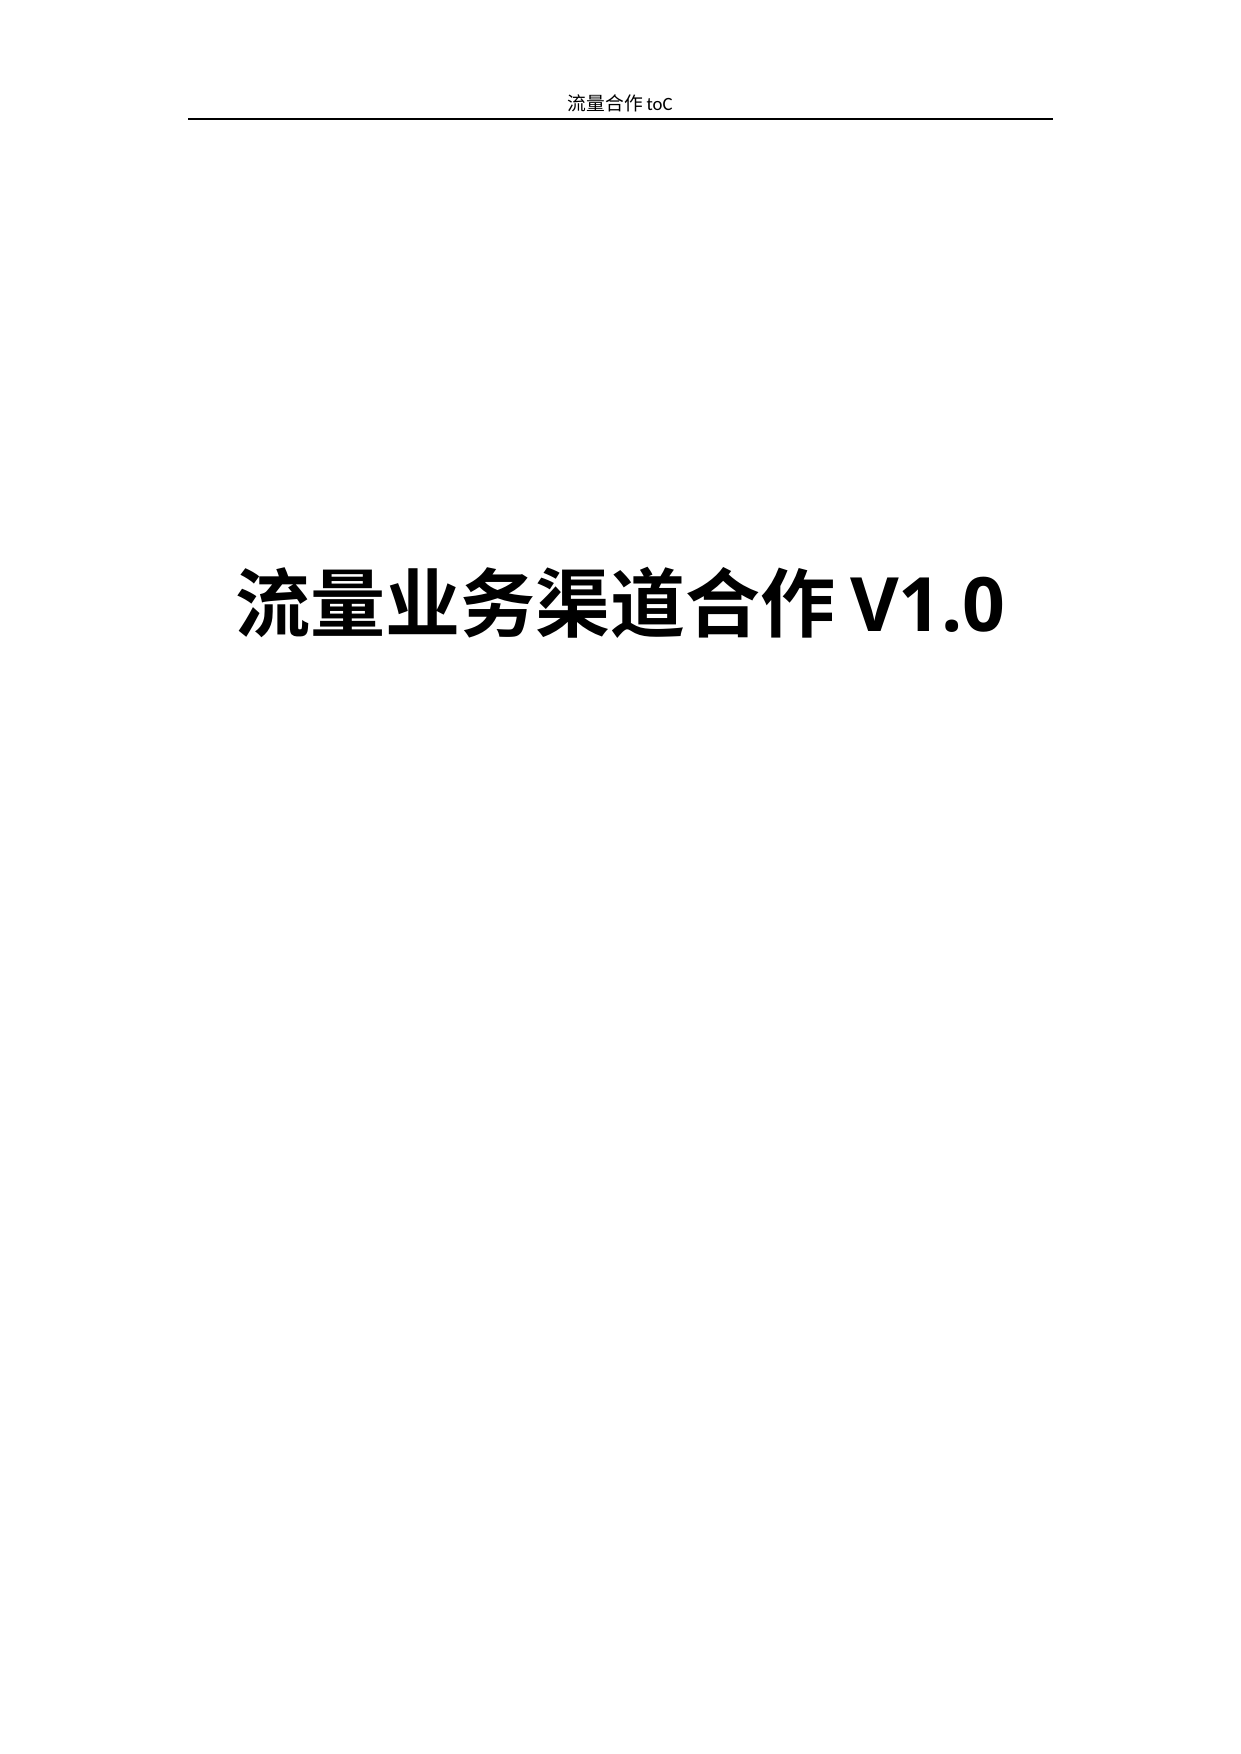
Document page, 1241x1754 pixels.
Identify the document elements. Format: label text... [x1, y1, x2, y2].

text 流量业务渠道合作V1.0 [187, 534, 1053, 664]
